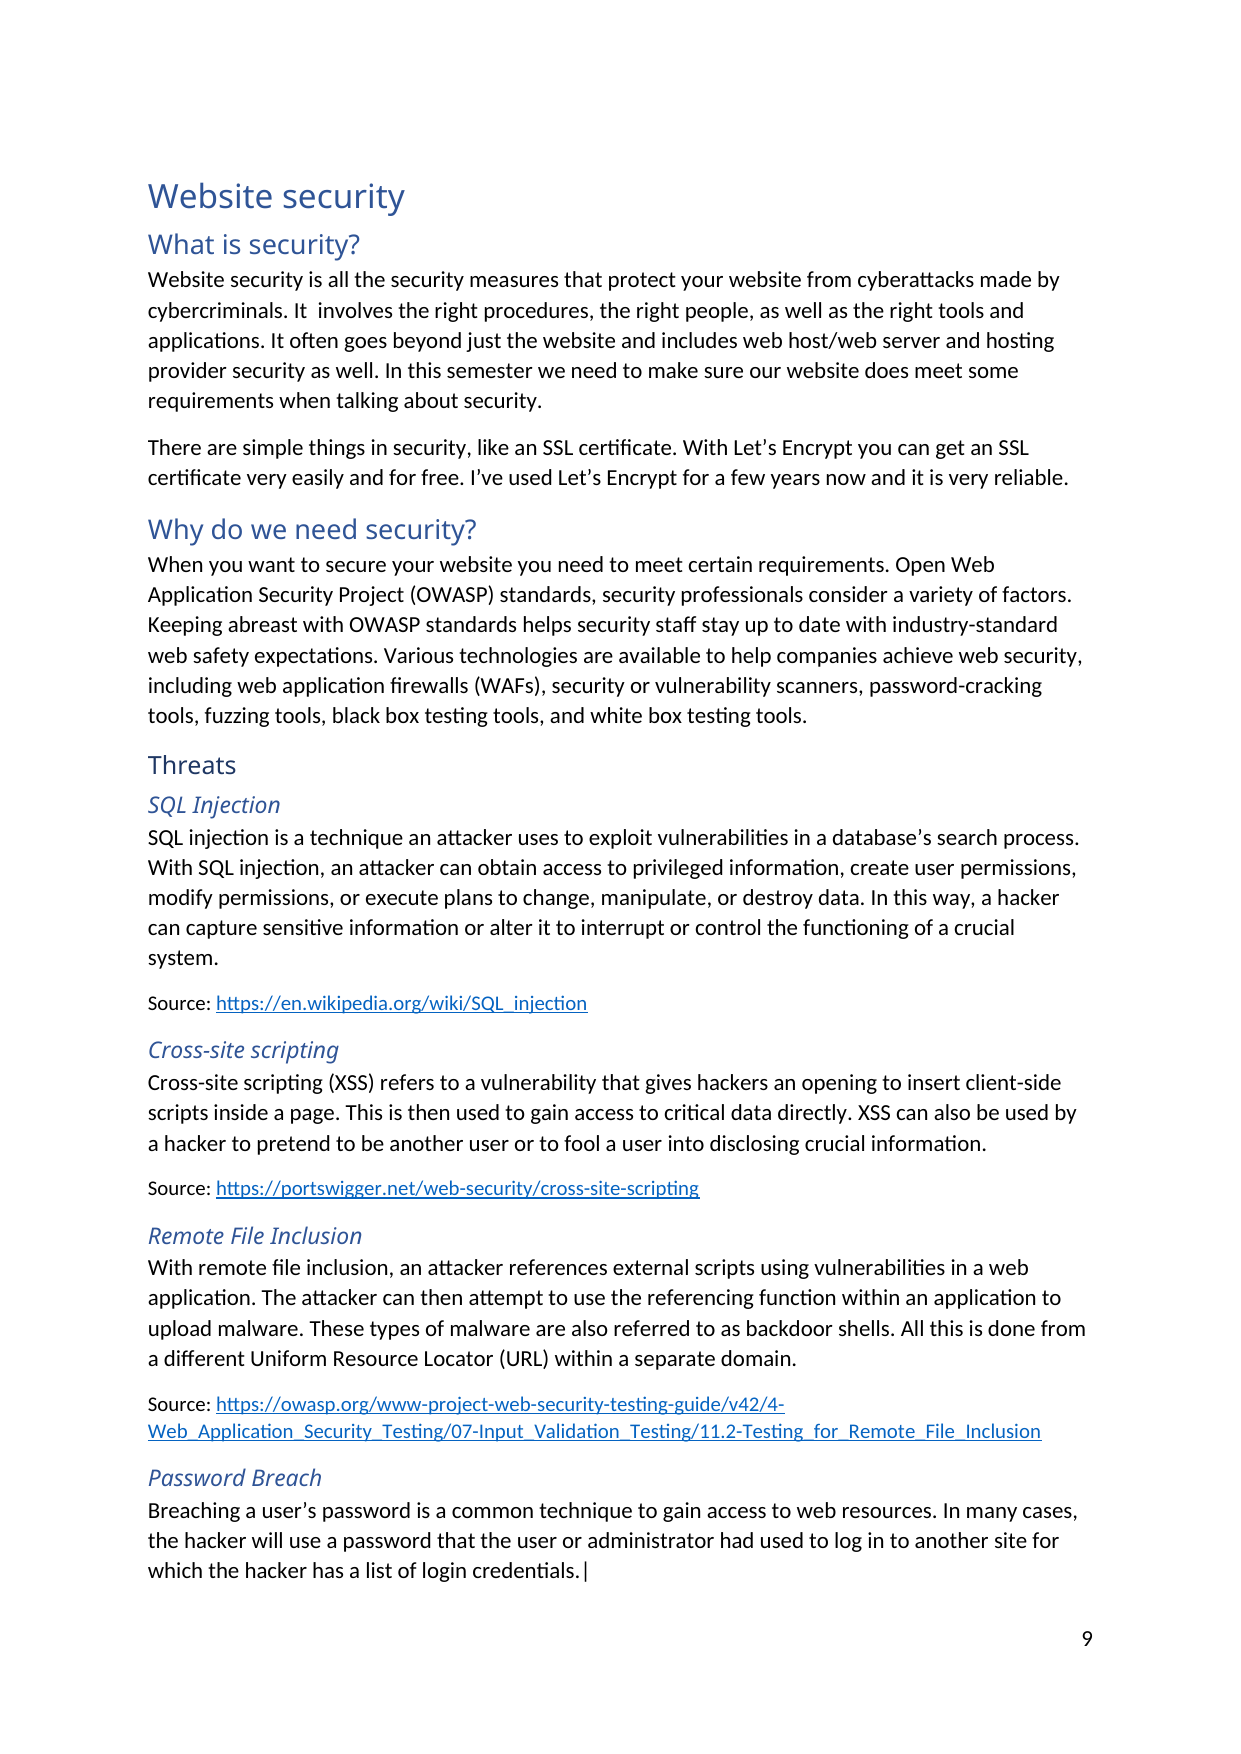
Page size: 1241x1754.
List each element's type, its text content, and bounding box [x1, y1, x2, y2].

text Website security is all the security measures that protect your website from cyberattacks made by cybercriminals. It involves the right procedures, the right people, as well as the right tools and applications. It often goes beyond just the website and includes web host/web server and hosting provider security as well. In this semester we need to make sure our website does meet some requirements when talking about security. [148, 266, 1093, 414]
text SQL injection is a technique an attacker uses to exploit vulnerabilities in a database’s search process. With SQL injection, an attacker can obtain access to privileged information, create user permissions, modify permissions, or execute plans to change, manipulate, or destroy data. In this way, a hacker can capture sensitive information or alter it to interrupt or control the functioning of a crucial system. [148, 823, 1093, 972]
text Source: https://portswigger.net/web-security/cross-site-scripting [148, 1176, 1093, 1201]
subtitle Threats [148, 748, 1093, 782]
text Cross-site scripting (XSS) refers to a vulnerability that gives hackers an opening to insert client-side scripts inside a page. This is then used to gain access to critical data directly. XSS can also be used by a hacker to pretend to be another user or to fool a user into disclosing crucial information. [148, 1068, 1093, 1157]
subtitle Website security [148, 173, 1093, 218]
subtitle Why do we need security? [148, 510, 1093, 547]
subtitle Cross-site scripting [148, 1034, 1093, 1066]
subtitle What is security? [148, 226, 1093, 263]
text When you want to secure your website you need to meet certain requirements. Open Web Application Security Project (OWASP) standards, security professionals consider a variety of factors. Keeping abreast with OWASP standards helps security staff stay up to date with industry-standard web safety expectations. Various technologies are available to help companies achieve web security, including web application firewalls (WAFs), security or vulnerability scanners, password-cracking tools, fuzzing tools, black box testing tools, and white box testing tools. [148, 550, 1093, 729]
subtitle SQL Injection [148, 789, 1093, 820]
subtitle Password Breach [148, 1462, 1093, 1493]
text Source: https://owasp.org/www-project-web-security-testing-guide/v42/4-Web_Application_Security_Testing/07-Input_Validation_Testing/11.2-Testing_for_Remote_File_Inclusion [148, 1391, 1093, 1444]
text Source: https://en.wikipedia.org/wiki/SQL_injection [148, 990, 1093, 1016]
text With remote file inclusion, an attacker references external scripts using vulnerabilities in a web application. The attacker can then attempt to use the referencing function within an application to upload malware. These types of malware are also referred to as backdoor shells. All this is done from a different Uniform Resource Locator (URL) within a separate domain. [148, 1253, 1093, 1372]
subtitle Remote File Inclusion [148, 1219, 1093, 1251]
text There are simple things in security, like an SSL certificate. With Let’s Encrypt you can get an SSL certificate very easily and for free. I’ve used Let’s Encrypt for a few years now and it is very reliable. [148, 433, 1093, 491]
